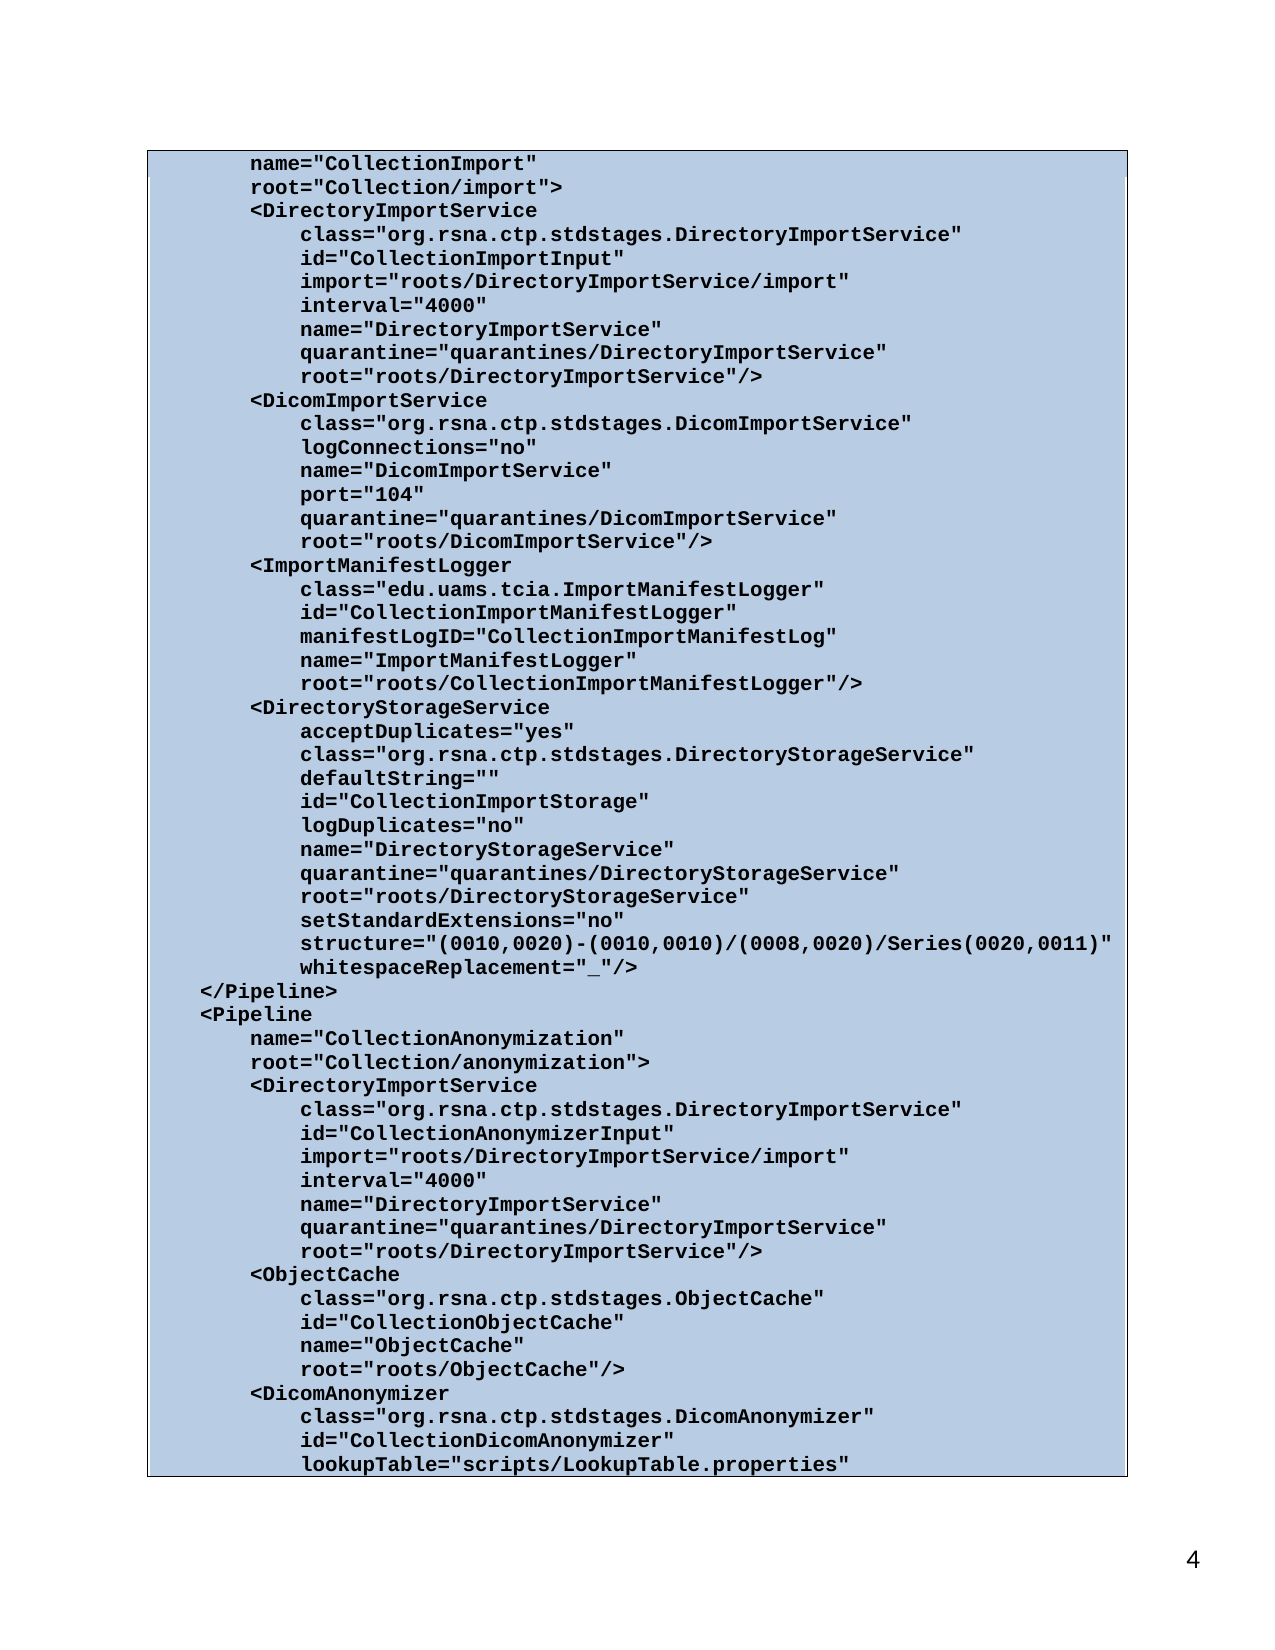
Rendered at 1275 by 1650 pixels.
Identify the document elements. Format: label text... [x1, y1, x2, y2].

text </Pipeline> [150, 981, 1125, 1004]
text <DirectoryImportService [150, 200, 1125, 224]
text setStandardExtensions="no" [150, 910, 1125, 933]
text manifestLogID="CollectionImportManifestLog" [150, 626, 1125, 650]
text class="org.rsna.ctp.stdstages.DirectoryImportService" [150, 224, 1125, 248]
text name="DirectoryImportService" [150, 1193, 1125, 1217]
text whitespaceReplacement="_"/> [150, 957, 1125, 981]
text root="Collection/import"> [150, 177, 1125, 200]
text class="org.rsna.ctp.stdstages.DirectoryStorageService" [150, 744, 1125, 768]
text name="DicomImportService" [150, 461, 1125, 484]
text root="roots/DirectoryStorageService" [150, 886, 1125, 910]
text <DicomImportService [150, 389, 1125, 413]
text port="104" [150, 484, 1125, 508]
text import="roots/DirectoryImportService/import" [150, 271, 1125, 295]
text interval="4000" [150, 1170, 1125, 1193]
text name="ObjectCache" [150, 1335, 1125, 1359]
text class="org.rsna.ctp.stdstages.ObjectCache" [150, 1288, 1125, 1312]
text quarantine="quarantines/DirectoryStorageService" [150, 862, 1125, 886]
text id="CollectionAnonymizerInput" [150, 1123, 1125, 1146]
text root="Collection/anonymization"> [150, 1052, 1125, 1075]
text name="ImportManifestLogger" [150, 650, 1125, 673]
text root="roots/DirectoryImportService"/> [150, 1241, 1125, 1264]
text class="org.rsna.ctp.stdstages.DirectoryImportService" [150, 1099, 1125, 1123]
text lookupTable="scripts/LookupTable.properties" [150, 1454, 1125, 1476]
text name="CollectionImport" [148, 151, 1127, 177]
text interval="4000" [150, 295, 1125, 319]
text <DirectoryImportService [150, 1075, 1125, 1099]
text id="CollectionImportInput" [150, 248, 1125, 271]
text import="roots/DirectoryImportService/import" [150, 1146, 1125, 1170]
text name="CollectionAnonymization" [150, 1028, 1125, 1052]
text class="org.rsna.ctp.stdstages.DicomImportService" [150, 413, 1125, 437]
text root="roots/DicomImportService"/> [150, 531, 1125, 555]
text <ObjectCache [150, 1264, 1125, 1288]
text <DicomAnonymizer [150, 1383, 1125, 1406]
text root="roots/ObjectCache"/> [150, 1359, 1125, 1383]
text acceptDuplicates="yes" [150, 721, 1125, 744]
text quarantine="quarantines/DicomImportService" [150, 508, 1125, 531]
text id="CollectionImportManifestLogger" [150, 602, 1125, 626]
text id="CollectionDicomAnonymizer" [150, 1430, 1125, 1454]
text id="CollectionObjectCache" [150, 1312, 1125, 1335]
text <Pipeline [150, 1004, 1125, 1028]
text class="edu.uams.tcia.ImportManifestLogger" [150, 579, 1125, 602]
text logDuplicates="no" [150, 815, 1125, 839]
text defaultString="" [150, 768, 1125, 792]
text structure="(0010,0020)-(0010,0010)/(0008,0020)/Series(0020,0011)" [150, 933, 1125, 957]
text quarantine="quarantines/DirectoryImportService" [150, 342, 1125, 366]
text logConnections="no" [150, 437, 1125, 461]
text <ImportManifestLogger [150, 555, 1125, 579]
text root="roots/CollectionImportManifestLogger"/> [150, 673, 1125, 697]
text id="CollectionImportStorage" [150, 792, 1125, 815]
text root="roots/DirectoryImportService"/> [150, 366, 1125, 389]
text <DirectoryStorageService [150, 697, 1125, 721]
text name="DirectoryStorageService" [150, 839, 1125, 862]
text name="DirectoryImportService" [150, 319, 1125, 342]
text quarantine="quarantines/DirectoryImportService" [150, 1217, 1125, 1241]
text class="org.rsna.ctp.stdstages.DicomAnonymizer" [150, 1406, 1125, 1430]
